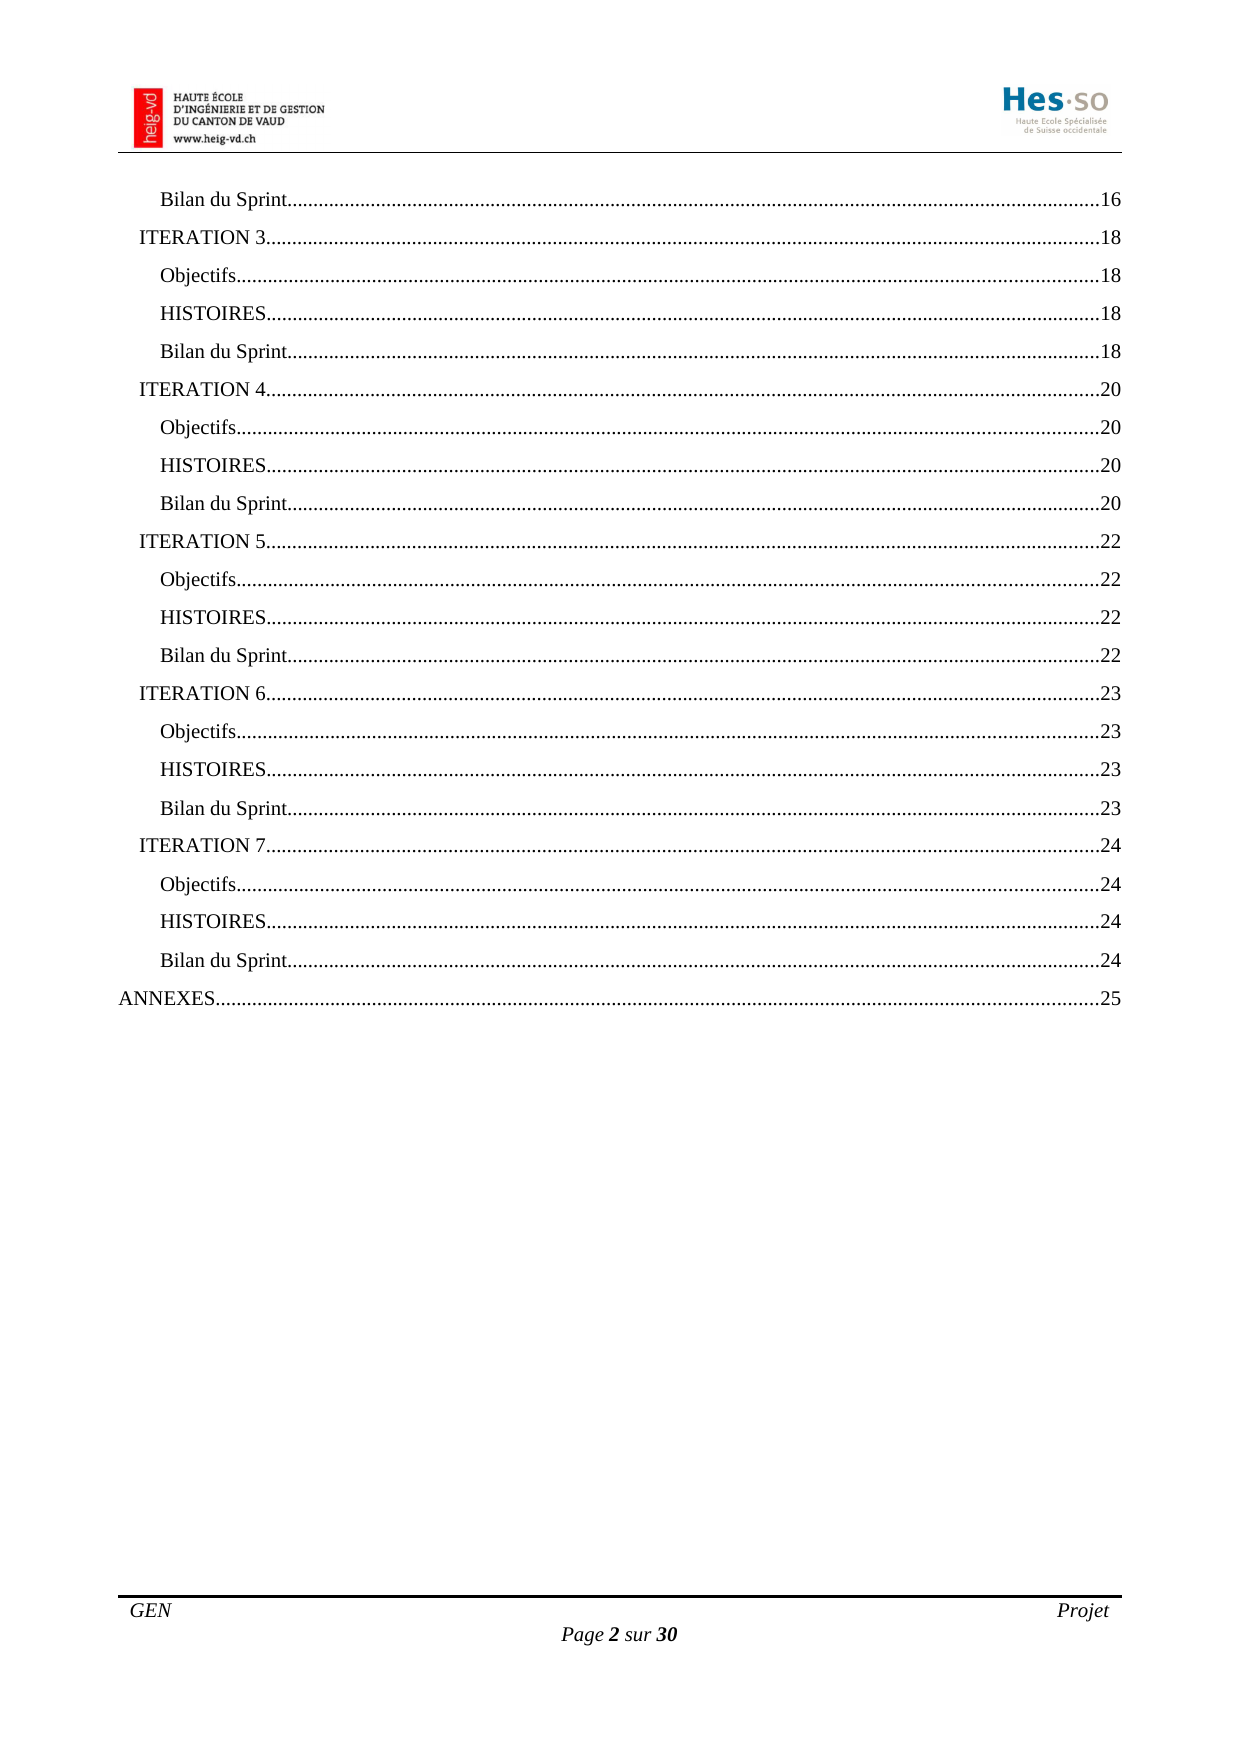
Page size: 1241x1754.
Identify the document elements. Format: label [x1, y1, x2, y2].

picture [129, 84, 332, 152]
picture [1001, 84, 1111, 136]
